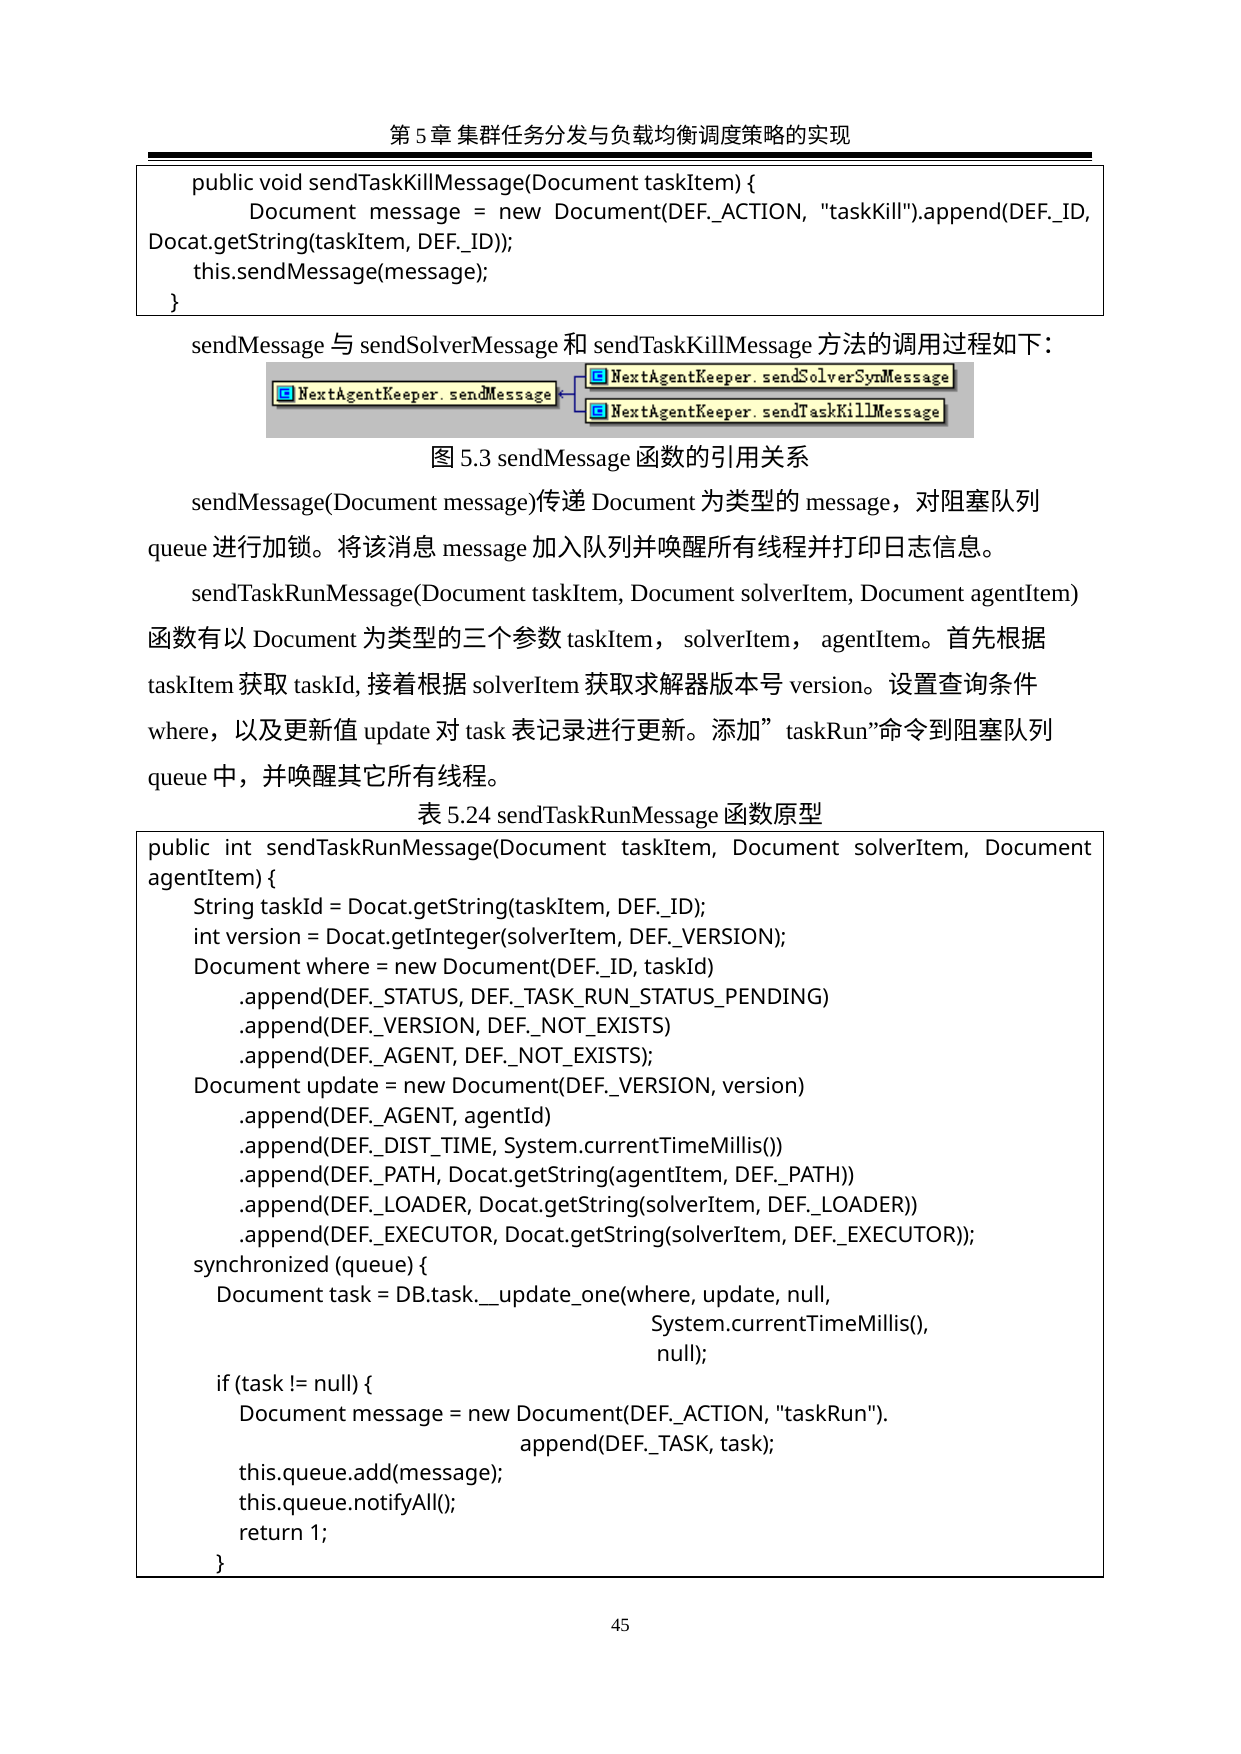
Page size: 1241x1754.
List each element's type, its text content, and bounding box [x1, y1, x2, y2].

text 表5.24 sendTaskRunMessage函数原型 [148, 794, 1092, 831]
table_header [137, 832, 1103, 1576]
text sendTaskRunMessage(Document taskItem, Document solverItem, Document agentItem)函数有以Document为类型的三个参数taskItem， solverItem， agentItem。首先根据taskItem获取taskId, 接着根据solverItem获取求解器版本号version。设置查询条件where，以及更新值update对task表记录进行更新。添加”taskRun”命令到阻塞队列queue中，并唤醒其它所有线程。 [148, 565, 1092, 794]
table_header public void sendTaskKillMessage(Document taskItem) { Document message = new Document(DEF._ACTION, "taskKill").append(DEF._ID, Docat.getString(taskItem, DEF._ID)); this.sendMessage(message); } [137, 166, 1103, 315]
picture [266, 362, 974, 438]
text sendMessage与sendSolverMessage和sendTaskKillMessage方法的调用过程如下： [148, 316, 1092, 362]
text sendMessage(Document message)传递Document为类型的message，对阻塞队列queue进行加锁。将该消息message加入队列并唤醒所有线程并打印日志信息。 [148, 473, 1092, 565]
text 图5.3 sendMessage函数的引用关系 [148, 437, 1092, 473]
